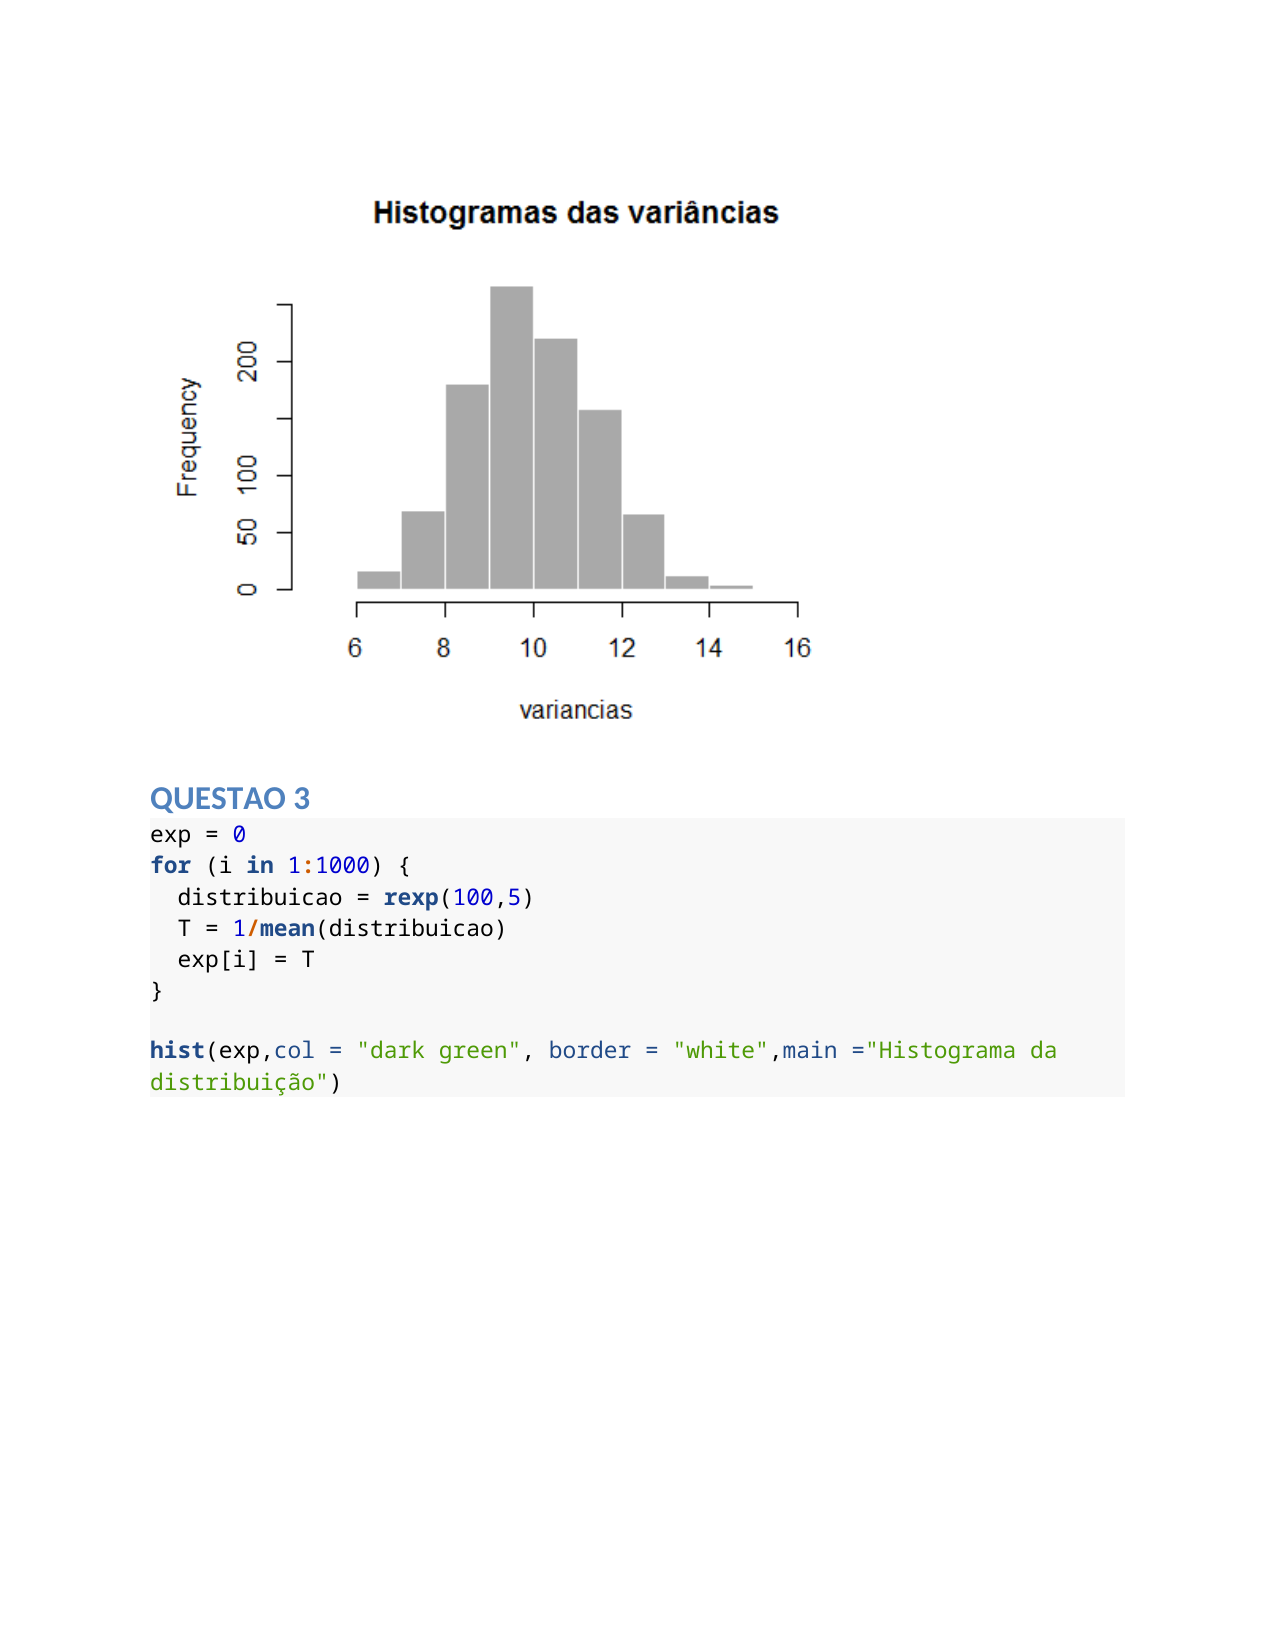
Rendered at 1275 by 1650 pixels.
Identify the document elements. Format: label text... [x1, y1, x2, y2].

picture [168, 150, 927, 757]
subtitle QUESTAO 3 [150, 777, 1125, 818]
text exp = 0 for (i in 1:1000) { distribuicao = rexp(100,5) T = 1/mean(distribuicao) exp[i] = T } hist(exp,col = "dark green", border = "white",main ="Histograma da distribuição") [150, 818, 1125, 1097]
